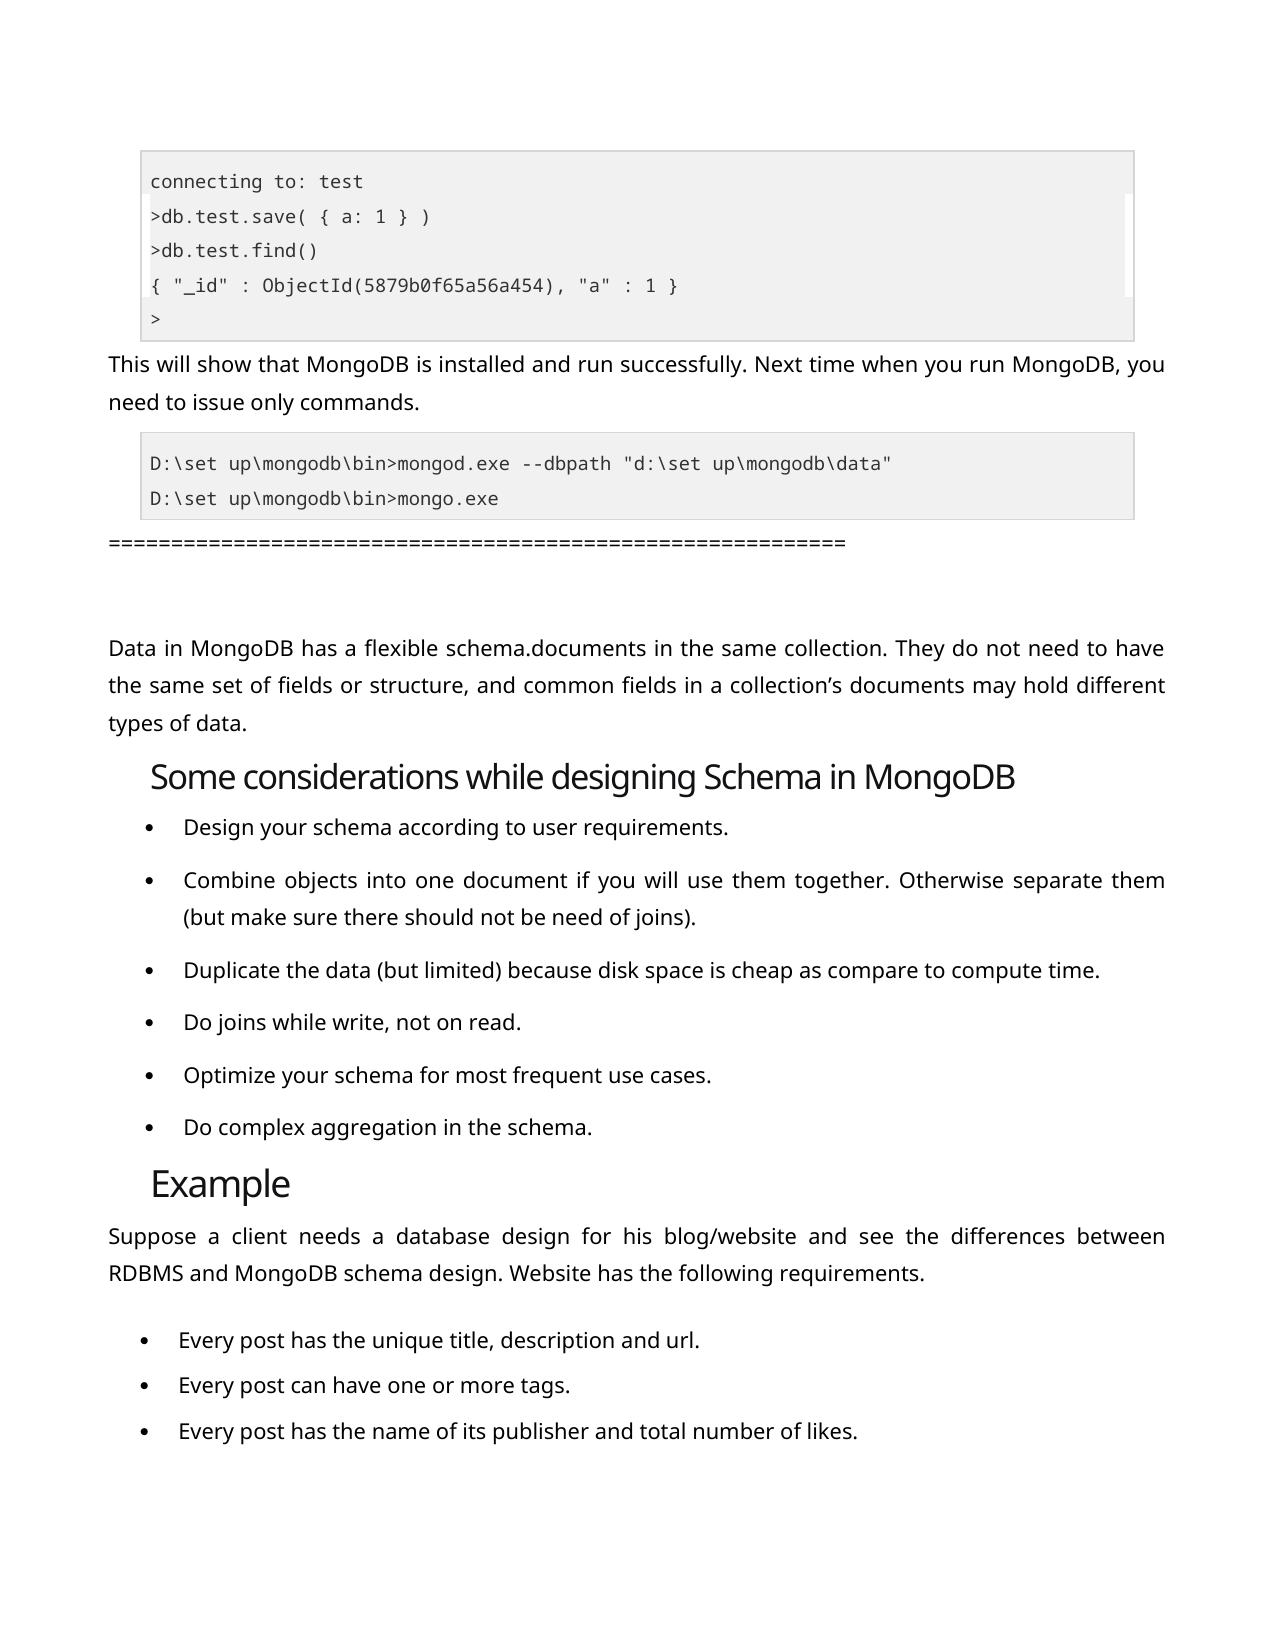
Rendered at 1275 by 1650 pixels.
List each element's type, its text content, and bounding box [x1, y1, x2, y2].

list Every post has the unique title, description and url. [141, 1317, 1125, 1355]
list Design your schema according to user requirements. [146, 804, 1167, 842]
text =========================================================== [108, 520, 1167, 558]
text >db.test.find() [150, 229, 1125, 263]
text Example [150, 1157, 1167, 1208]
text { "_id" : ObjectId(5879b0f65a56a454), "a" : 1 } [150, 263, 1125, 287]
list Do complex aggregation in the schema. [146, 1104, 1167, 1142]
text >db.test.save( { a: 1 } ) [150, 194, 1125, 229]
text > [142, 287, 1133, 340]
list Every post can have one or more tags. [141, 1363, 1125, 1400]
list Duplicate the data (but limited) because disk space is cheap as compare to compute time. [146, 947, 1167, 984]
list Optimize your schema for most frequent use cases. [146, 1052, 1167, 1089]
list Do joins while write, not on read. [146, 999, 1167, 1037]
text This will show that MongoDB is installed and run successfully. Next time when you run MongoDB, you need to issue only commands. [108, 342, 1167, 417]
list Combine objects into one document if you will use them together. Otherwise separate them (but make sure there should not be need of joins). [146, 857, 1167, 932]
text D:\set up\mongodb\bin>mongod.exe --dbpath "d:\set up\mongodb\data" [142, 433, 1133, 466]
text D:\set up\mongodb\bin>mongo.exe [142, 466, 1133, 519]
text Suppose a client needs a database design for his blog/website and see the differences between RDBMS and MongoDB schema design. Website has the following requirements. [108, 1213, 1167, 1288]
text Some considerations while designing Schema in MongoDB [150, 753, 1167, 799]
text connecting to: test [142, 152, 1133, 194]
text Data in MongoDB has a flexible schema.documents in the same collection. They do not need to have the same set of fields or structure, and common fields in a collection’s documents may hold different types of data. [108, 625, 1167, 738]
list Every post has the name of its publisher and total number of likes. [141, 1408, 1125, 1445]
